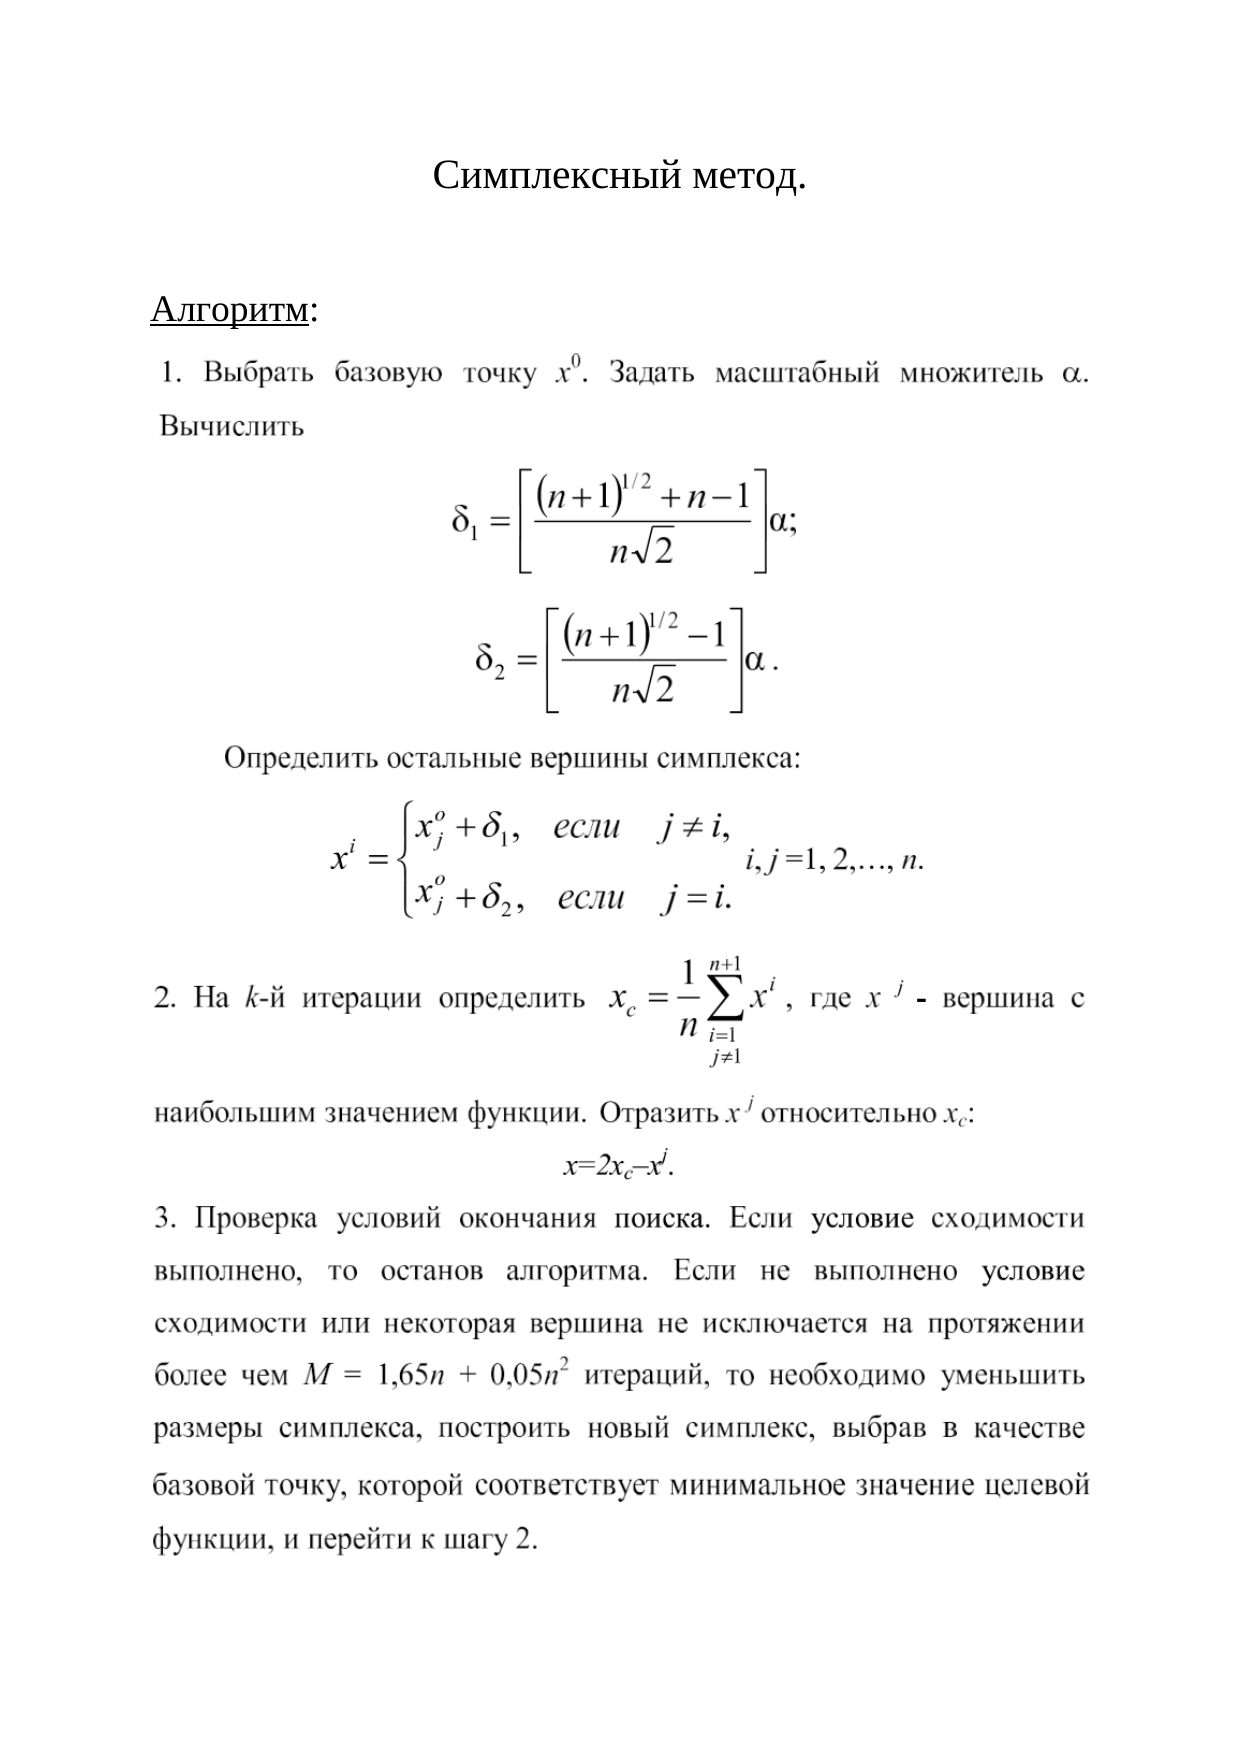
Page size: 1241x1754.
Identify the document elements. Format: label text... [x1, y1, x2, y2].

text Алгоритм: [150, 287, 1090, 330]
picture [150, 944, 1091, 1451]
picture [150, 1469, 1091, 1561]
picture [150, 350, 1091, 926]
text Симплексный метод. [150, 150, 1090, 198]
